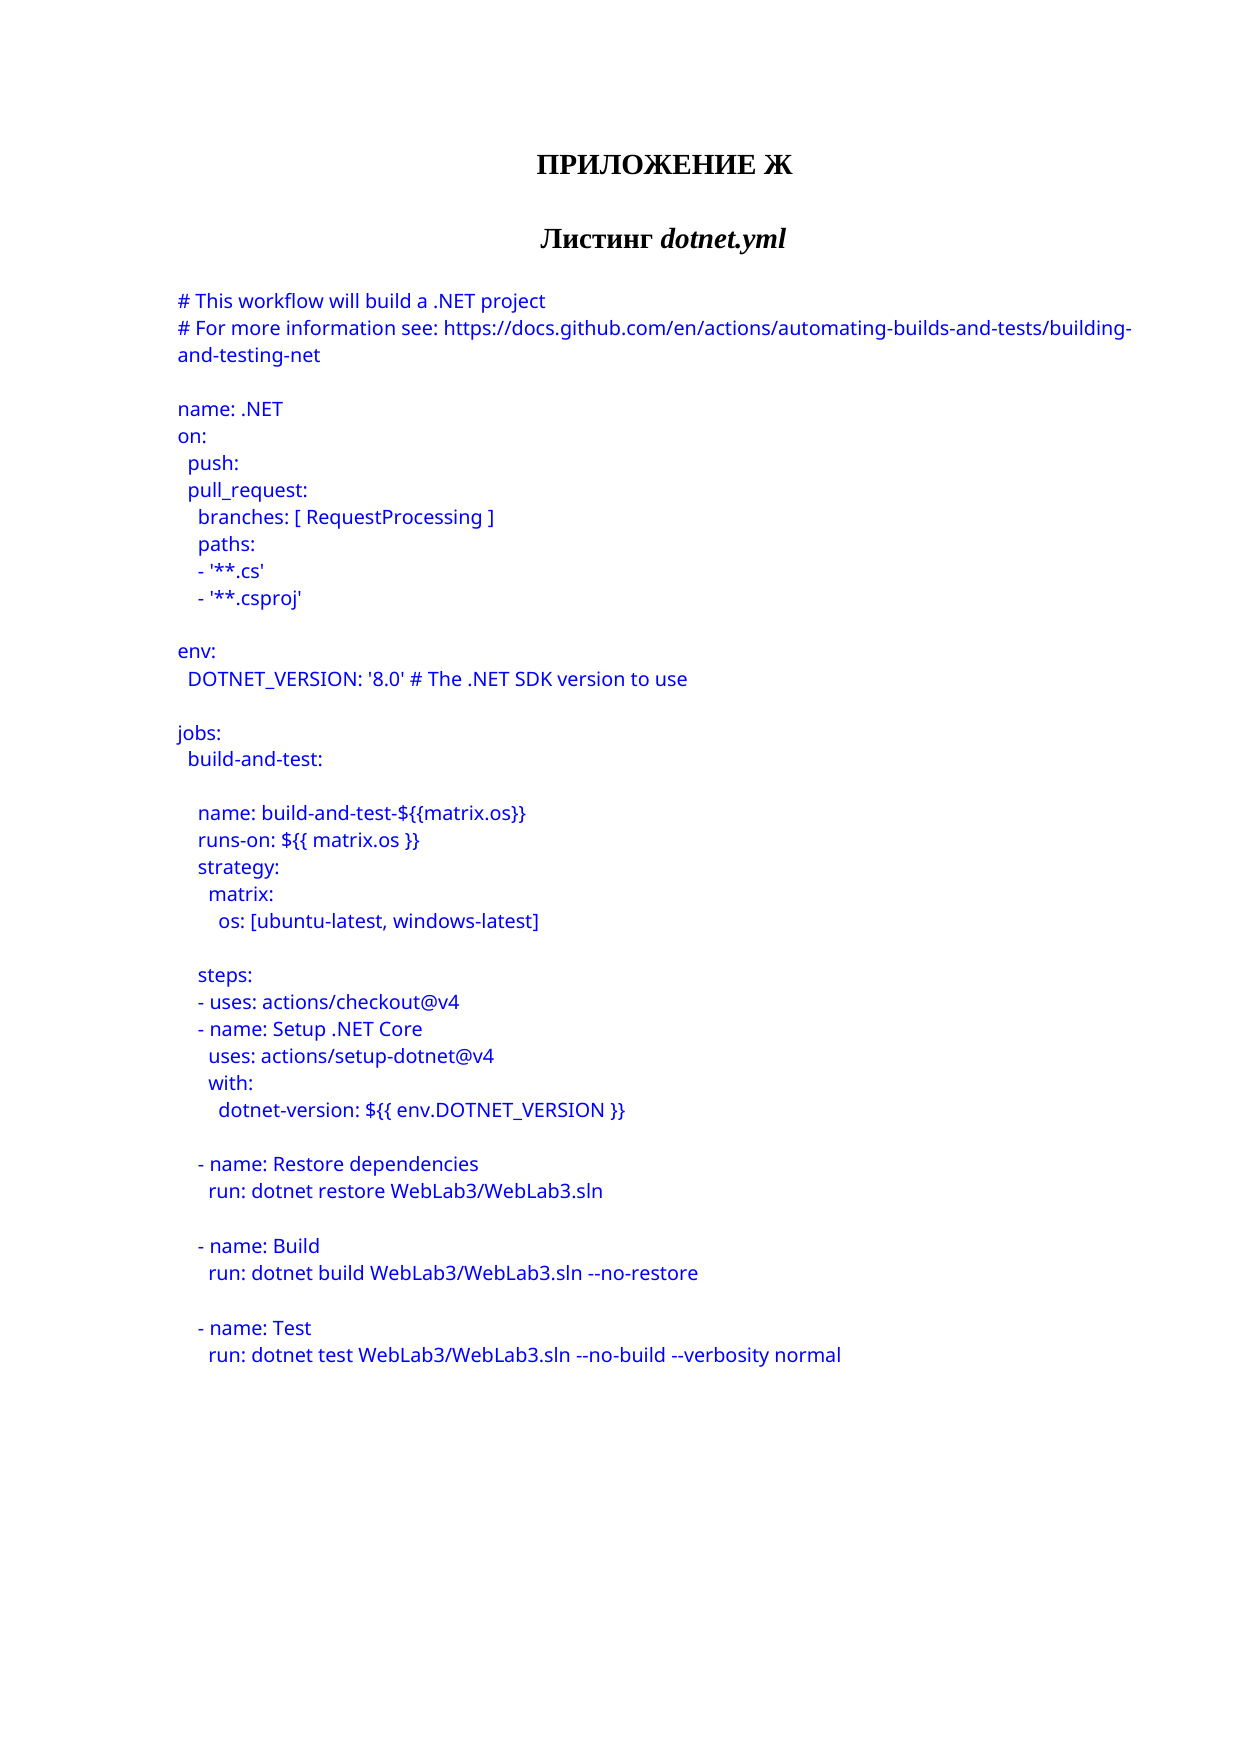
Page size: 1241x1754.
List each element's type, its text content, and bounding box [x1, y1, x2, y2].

subtitle ПРИЛОЖЕНИЕ Ж Листинг dotnet.yml [177, 147, 1152, 254]
text - '**.csproj' [177, 584, 1152, 611]
text runs-on: ${{ matrix.os }} [177, 827, 1152, 854]
text - name: Test [177, 1314, 1152, 1341]
text - name: Restore dependencies [177, 1150, 1152, 1177]
text strategy: [177, 854, 1152, 881]
text # This workflow will build a .NET project [177, 287, 1152, 314]
text dotnet-version: ${{ env.DOTNET_VERSION }} [177, 1096, 1152, 1123]
text name: build-and-test-${{matrix.os}} [177, 800, 1152, 827]
text build-and-test: [177, 746, 1152, 773]
text name: .NET [177, 395, 1152, 422]
text - '**.cs' [177, 557, 1152, 584]
text on: [177, 422, 1152, 449]
text uses: actions/setup-dotnet@v4 [177, 1042, 1152, 1069]
text steps: [177, 962, 1152, 988]
text run: dotnet test WebLab3/WebLab3.sln --no-build --verbosity normal [177, 1341, 1152, 1368]
text - uses: actions/checkout@v4 [177, 988, 1152, 1016]
text run: dotnet build WebLab3/WebLab3.sln --no-restore [177, 1259, 1152, 1286]
text os: [ubuntu-latest, windows-latest] [177, 908, 1152, 934]
text with: [177, 1069, 1152, 1096]
text pull_request: [177, 476, 1152, 503]
text jobs: [177, 719, 1152, 746]
text # For more information see: https://docs.github.com/en/actions/automating-builds-and-tests/building-and-testing-net [177, 314, 1152, 368]
text run: dotnet restore WebLab3/WebLab3.sln [177, 1177, 1152, 1204]
text DOTNET_VERSION: '8.0' # The .NET SDK version to use [177, 665, 1152, 692]
text env: [177, 638, 1152, 665]
text - name: Build [177, 1232, 1152, 1259]
text push: [177, 449, 1152, 476]
text branches: [ RequestProcessing ] [177, 503, 1152, 530]
text paths: [177, 530, 1152, 557]
text - name: Setup .NET Core [177, 1016, 1152, 1042]
text matrix: [177, 881, 1152, 908]
